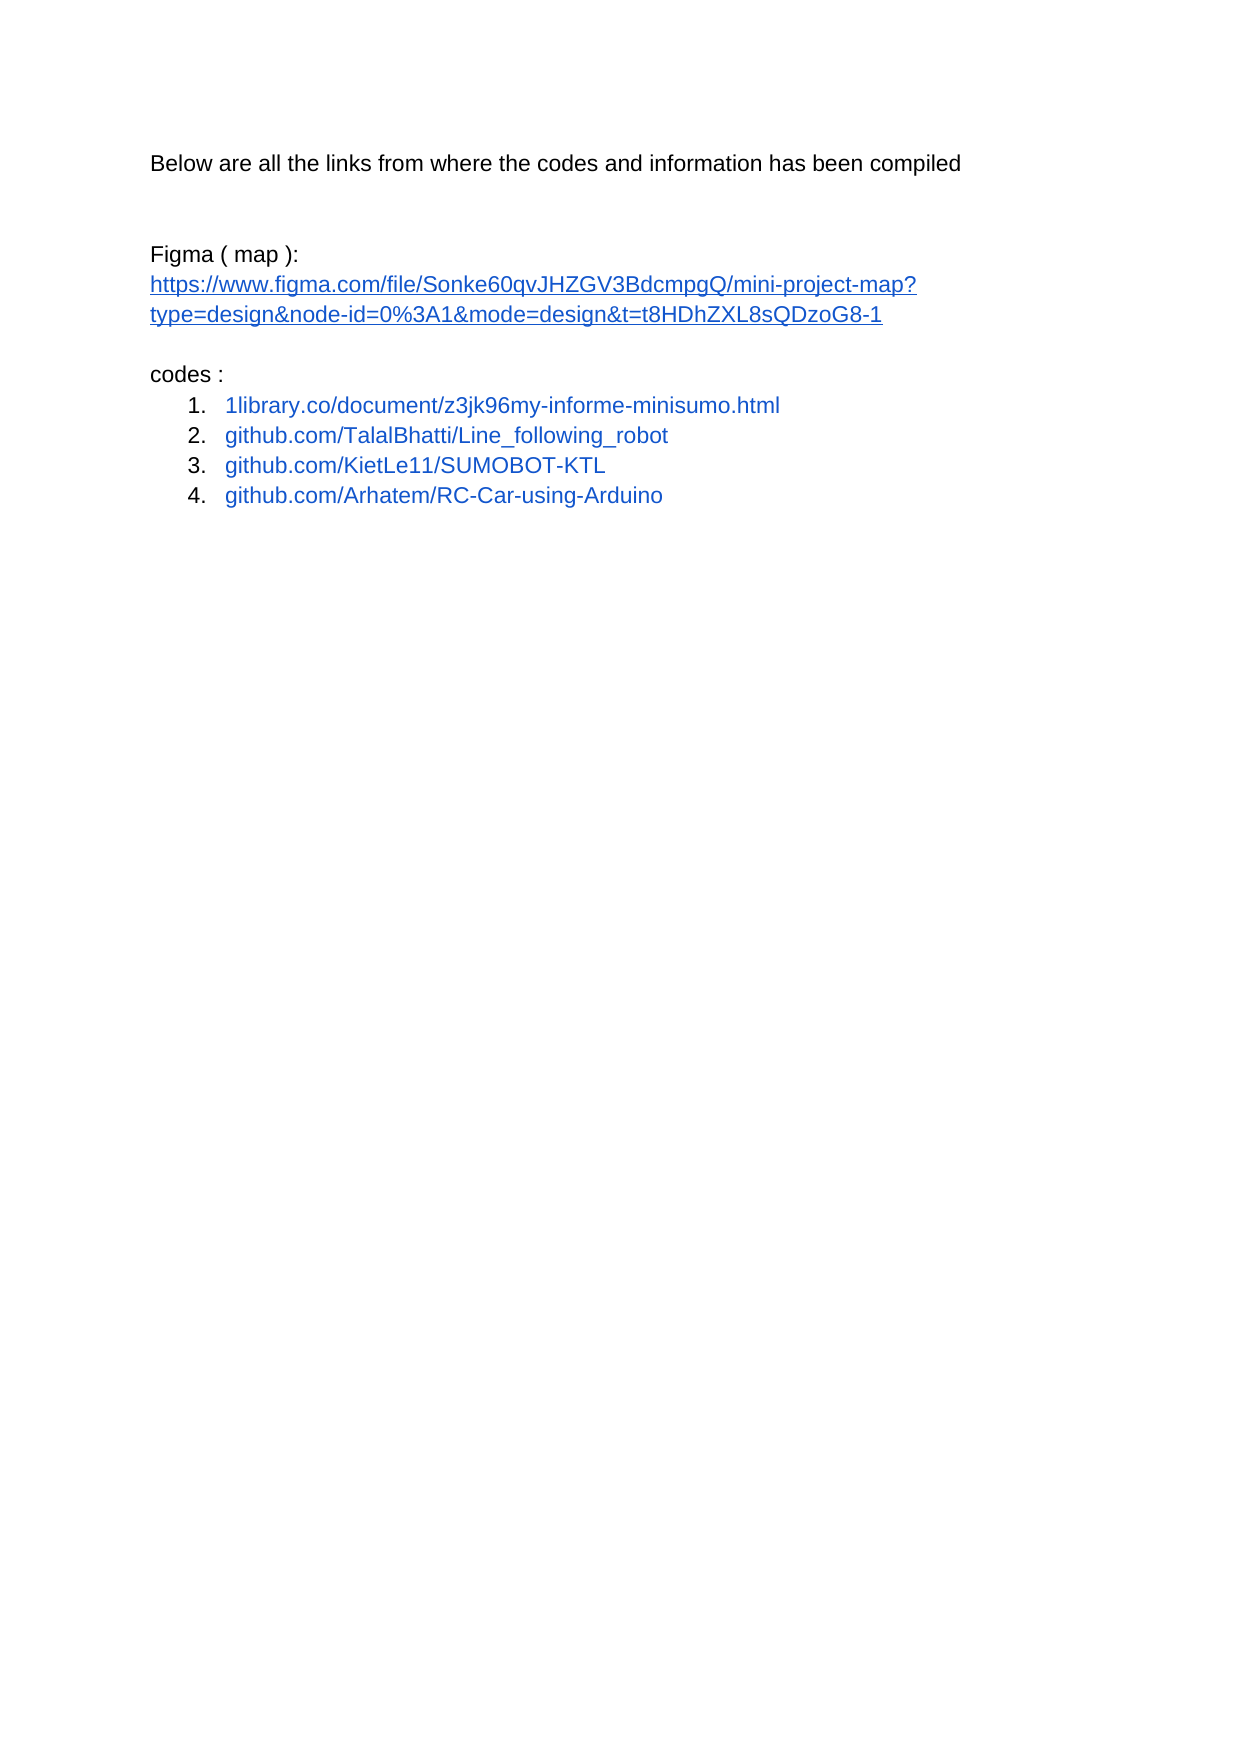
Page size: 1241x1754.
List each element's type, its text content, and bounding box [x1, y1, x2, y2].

text Figma ( map ): [150, 241, 1090, 267]
text codes : [150, 361, 1090, 388]
list github.com/KietLe11/SUMOBOT-KTL [187, 452, 1090, 478]
text https://www.figma.com/file/Sonke60qvJHZGV3BdcmpgQ/mini-project-map?type=design&node-id=0%3A1&mode=design&t=t8HDhZXL8sQDzoG8-1 [150, 271, 1090, 327]
list github.com/TalalBhatti/Line_following_robot [187, 422, 1090, 448]
list 1library.co/document/z3jk96my-informe-minisumo.html [187, 392, 1090, 418]
list github.com/Arhatem/RC-Car-using-Arduino [187, 482, 1090, 509]
text Below are all the links from where the codes and information has been compiled [150, 150, 1090, 176]
